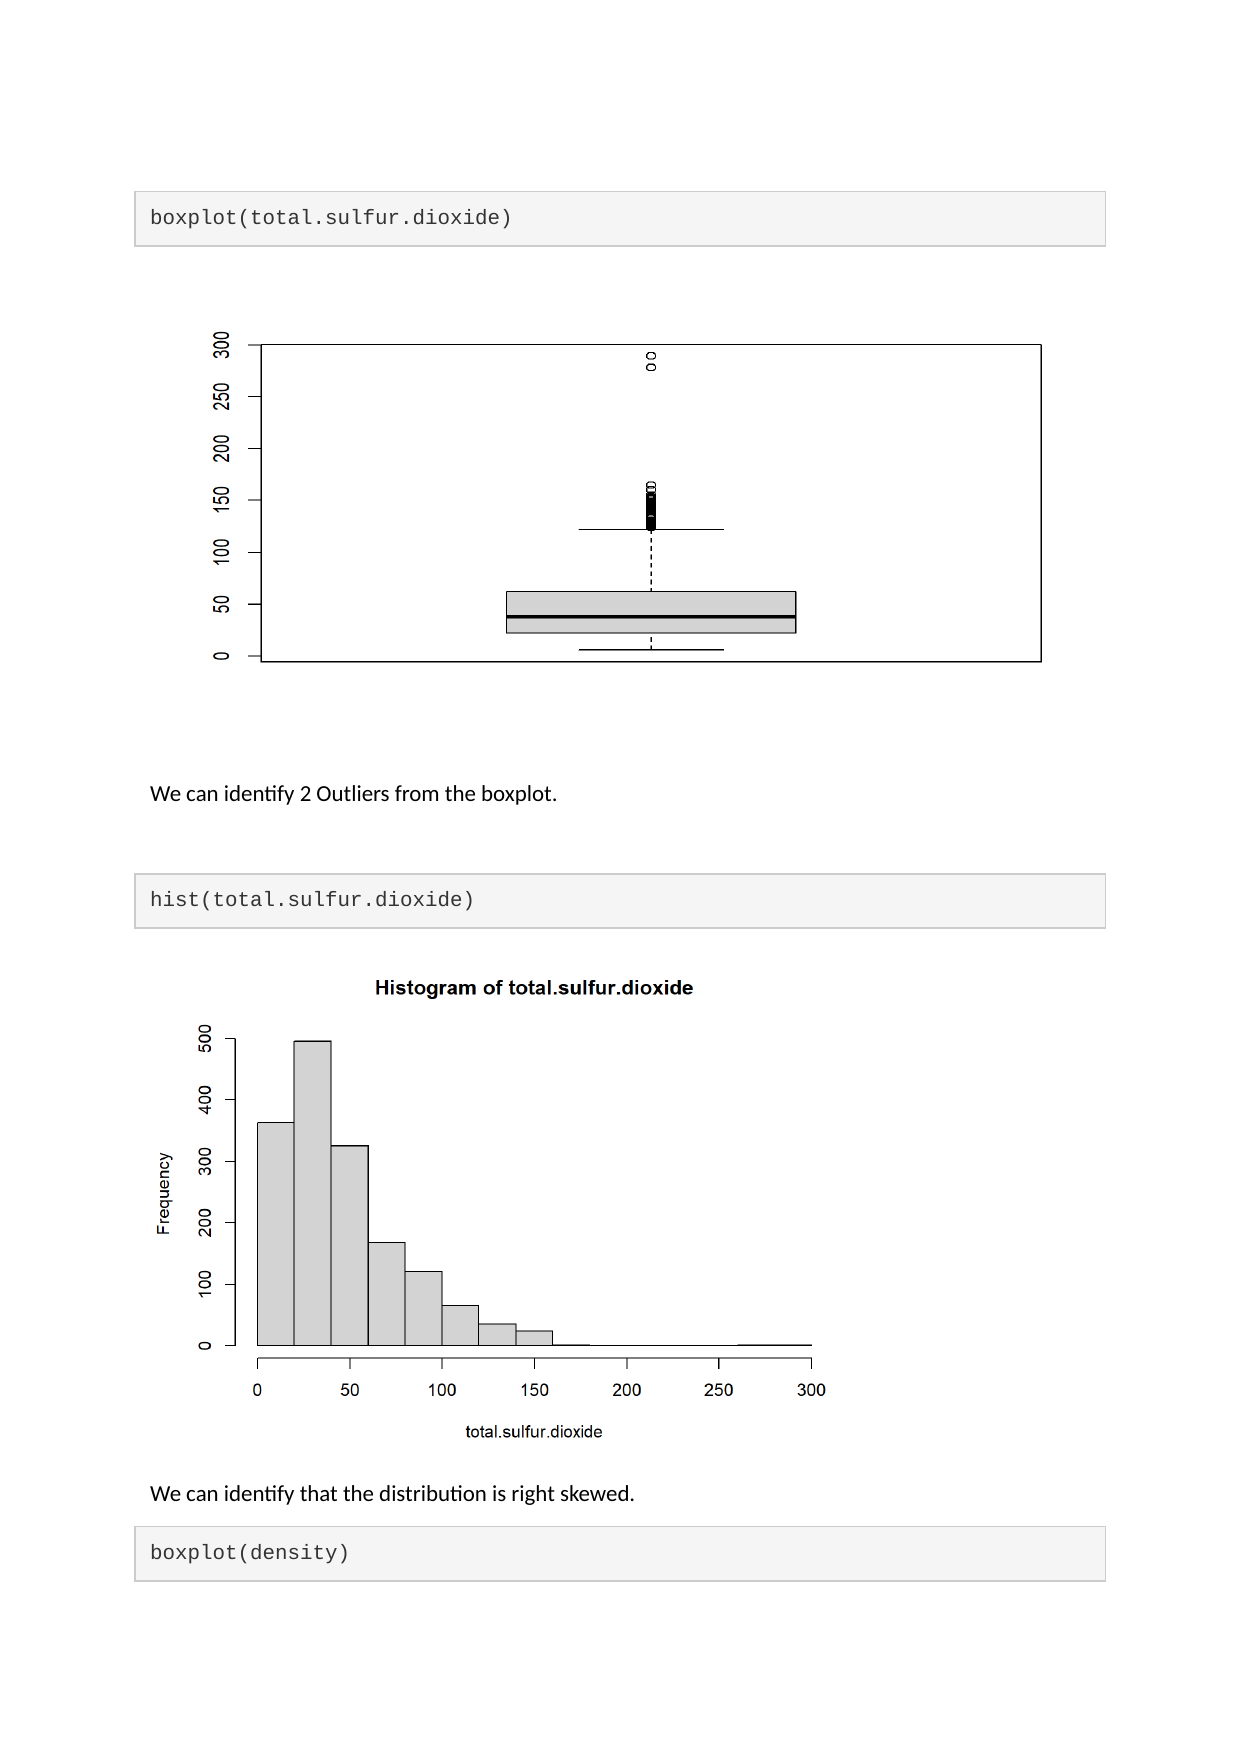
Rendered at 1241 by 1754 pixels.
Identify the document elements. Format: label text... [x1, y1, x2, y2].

text We can identify that the distribution is right skewed. [150, 1479, 1090, 1507]
picture [150, 262, 1098, 764]
text We can identify 2 Outliers from the boxplot. [150, 779, 1090, 807]
text boxplot(total.sulfur.dioxide) [136, 192, 1105, 245]
picture [150, 944, 877, 1464]
text hist(total.sulfur.dioxide) [136, 875, 1105, 927]
text boxplot(density) [136, 1527, 1105, 1580]
